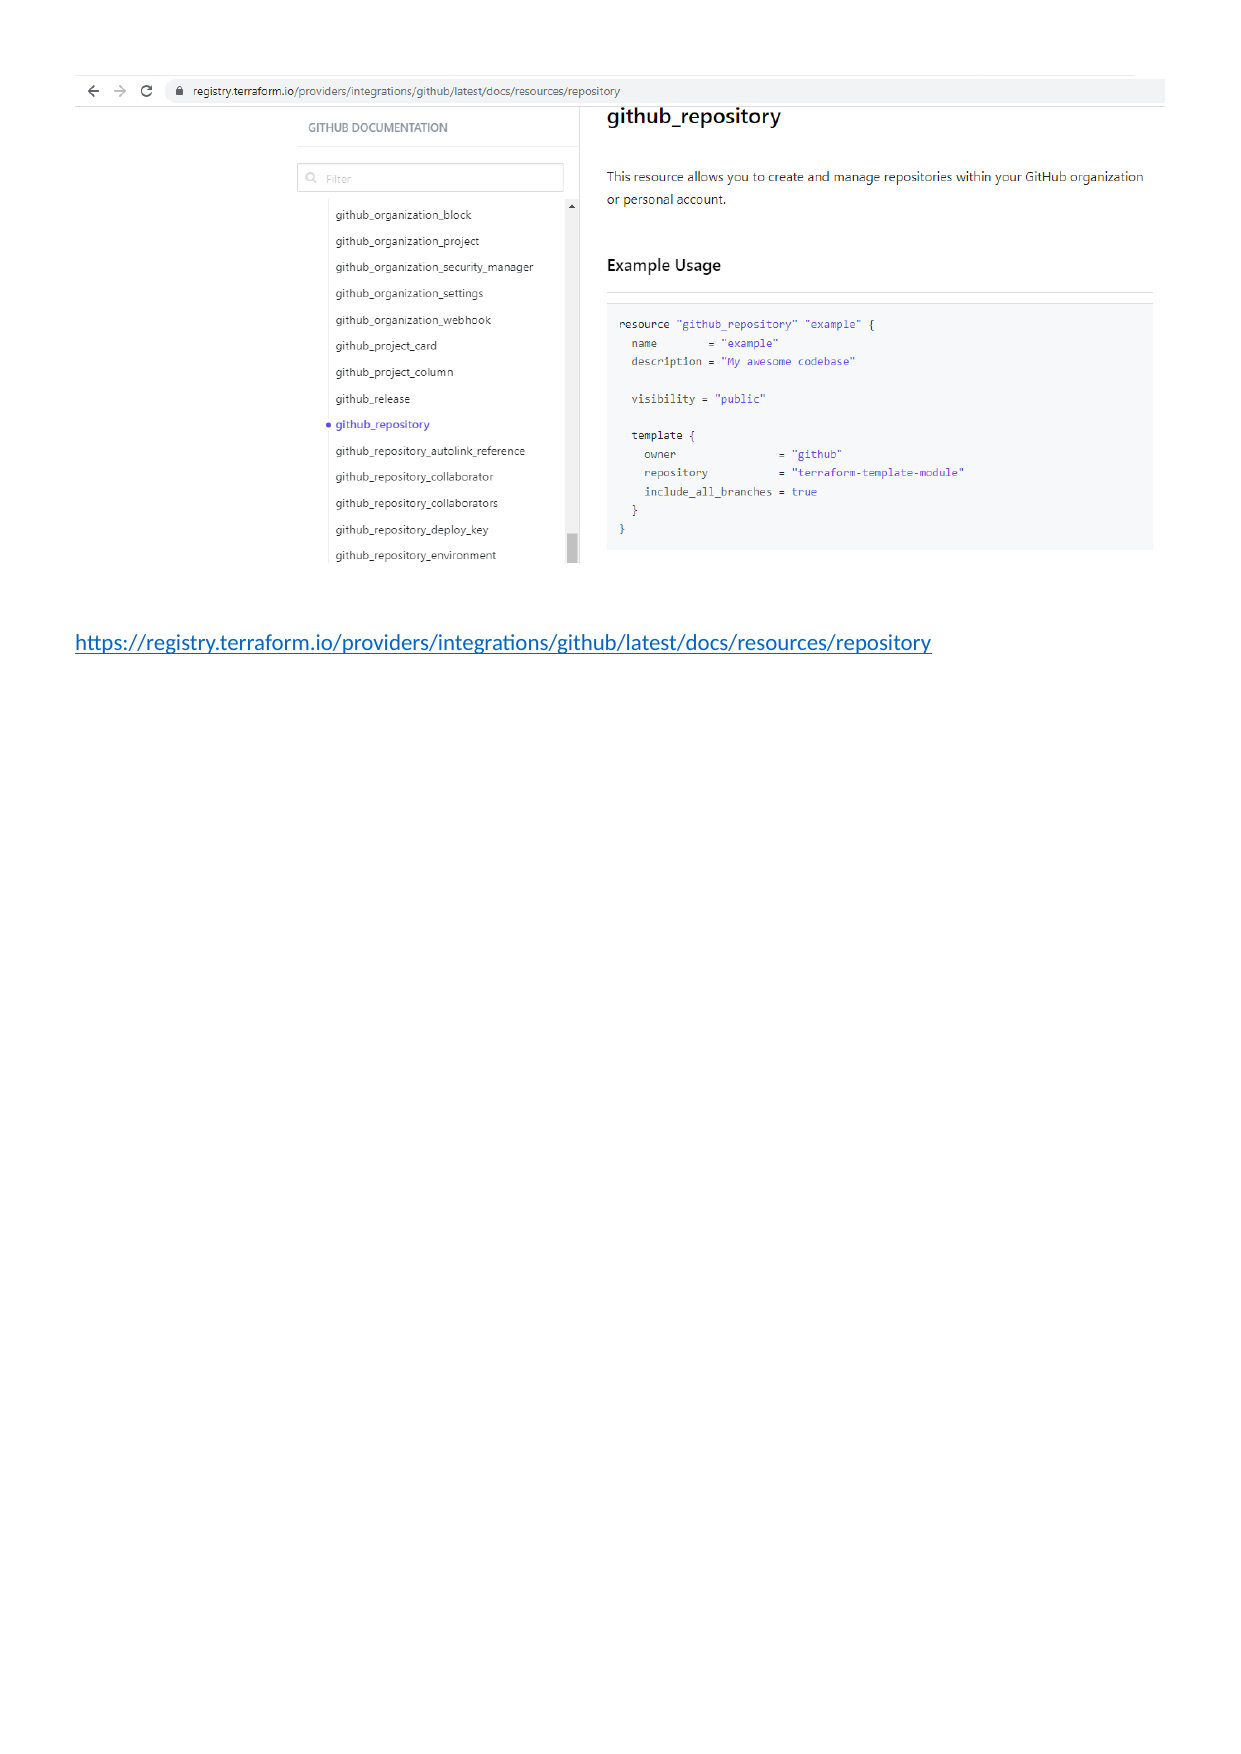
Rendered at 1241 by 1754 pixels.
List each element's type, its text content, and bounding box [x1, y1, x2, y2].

text https://registry.terraform.io/providers/integrations/github/latest/docs/resources/repository [75, 628, 1165, 656]
picture [75, 75, 1166, 563]
